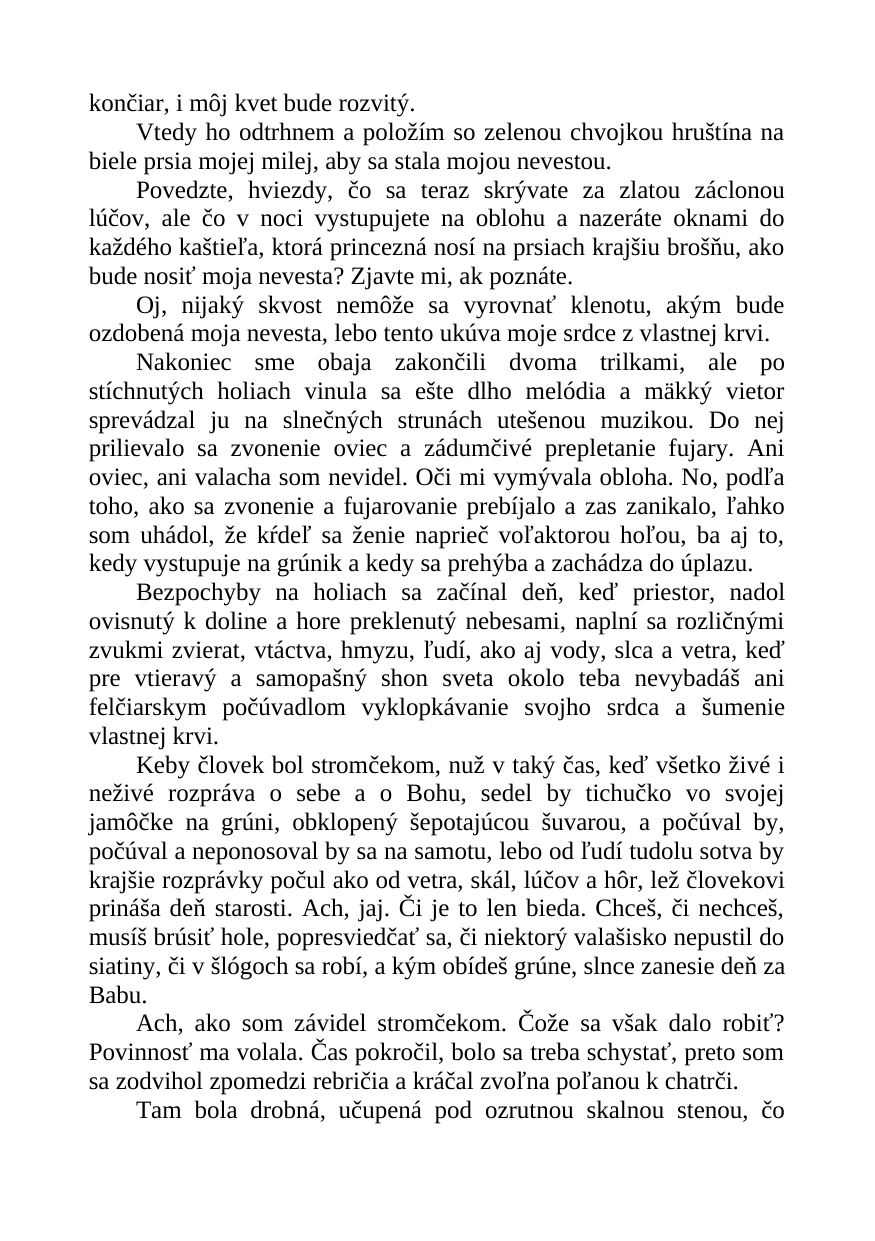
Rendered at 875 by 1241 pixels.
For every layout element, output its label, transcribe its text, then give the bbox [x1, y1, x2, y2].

text Povedzte, hviezdy, čo sa teraz skrývate za zlatou záclonou lúčov, ale čo v noci vystupujete na oblohu a nazeráte oknami do každého kaštieľa, ktorá princezná nosí na prsiach krajšiu brošňu, ako bude nosiť moja nevesta? Zjavte mi, ak poznáte. [88, 175, 786, 290]
text Vtedy ho odtrhnem a položím so zelenou chvojkou hruštína na biele prsia mojej milej, aby sa stala mojou nevestou. [88, 117, 786, 175]
text Bezpochyby na holiach sa začínal deň, keď priestor, nadol ovisnutý k doline a hore preklenutý nebesami, naplní sa rozličnými zvukmi zvierat, vtáctva, hmyzu, ľudí, ako aj vody, slca a vetra, keď pre vtieravý a samopašný shon sveta okolo teba nevybadáš ani felčiarskym počúvadlom vyklopkávanie svojho srdca a šumenie vlastnej krvi. [88, 577, 786, 750]
text Ach, ako som závidel stromčekom. Čože sa však dalo robiť? Povinnosť ma volala. Čas pokročil, bolo sa treba schystať, preto som sa zodvihol zpomedzi rebričia a kráčal zvoľna poľanou k chatrči. [88, 1008, 786, 1095]
text Oj, nijaký skvost nemôže sa vyrovnať klenotu, akým bude ozdobená moja nevesta, lebo tento ukúva moje srdce z vlastnej krvi. [88, 290, 786, 347]
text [88, 88, 786, 117]
text Nakoniec sme obaja zakončili dvoma trilkami, ale po stíchnutých holiach vinula sa ešte dlho melódia a mäkký vietor sprevádzal ju na slnečných strunách utešenou muzikou. Do nej prilievalo sa zvonenie oviec a zádumčivé prepletanie fujary. Ani oviec, ani valacha som nevidel. Oči mi vymývala obloha. No, podľa toho, ako sa zvonenie a fujarovanie prebíjalo a zas zanikalo, ľahko som uhádol, že kŕdeľ sa ženie naprieč voľaktorou hoľou, ba aj to, kedy vystupuje na grúnik a kedy sa prehýba a zachádza do úplazu. [88, 347, 786, 577]
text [88, 1095, 786, 1123]
text Keby človek bol stromčekom, nuž v taký čas, keď všetko živé i neživé rozpráva o sebe a o Bohu, sedel by tichučko vo svojej jamôčke na grúni, obklopený šepotajúcou šuvarou, a počúval by, počúval a neponosoval by sa na samotu, lebo od ľudí tudolu sotva by krajšie rozprávky počul ako od vetra, skál, lúčov a hôr, lež človekovi prináša deň starosti. Ach, jaj. Či je to len bieda. Chceš, či nechceš, musíš brúsiť hole, popresviedčať sa, či niektorý valašisko nepustil do siatiny, či v šlógoch sa robí, a kým obídeš grúne, slnce zanesie deň za Babu. [88, 750, 786, 1008]
